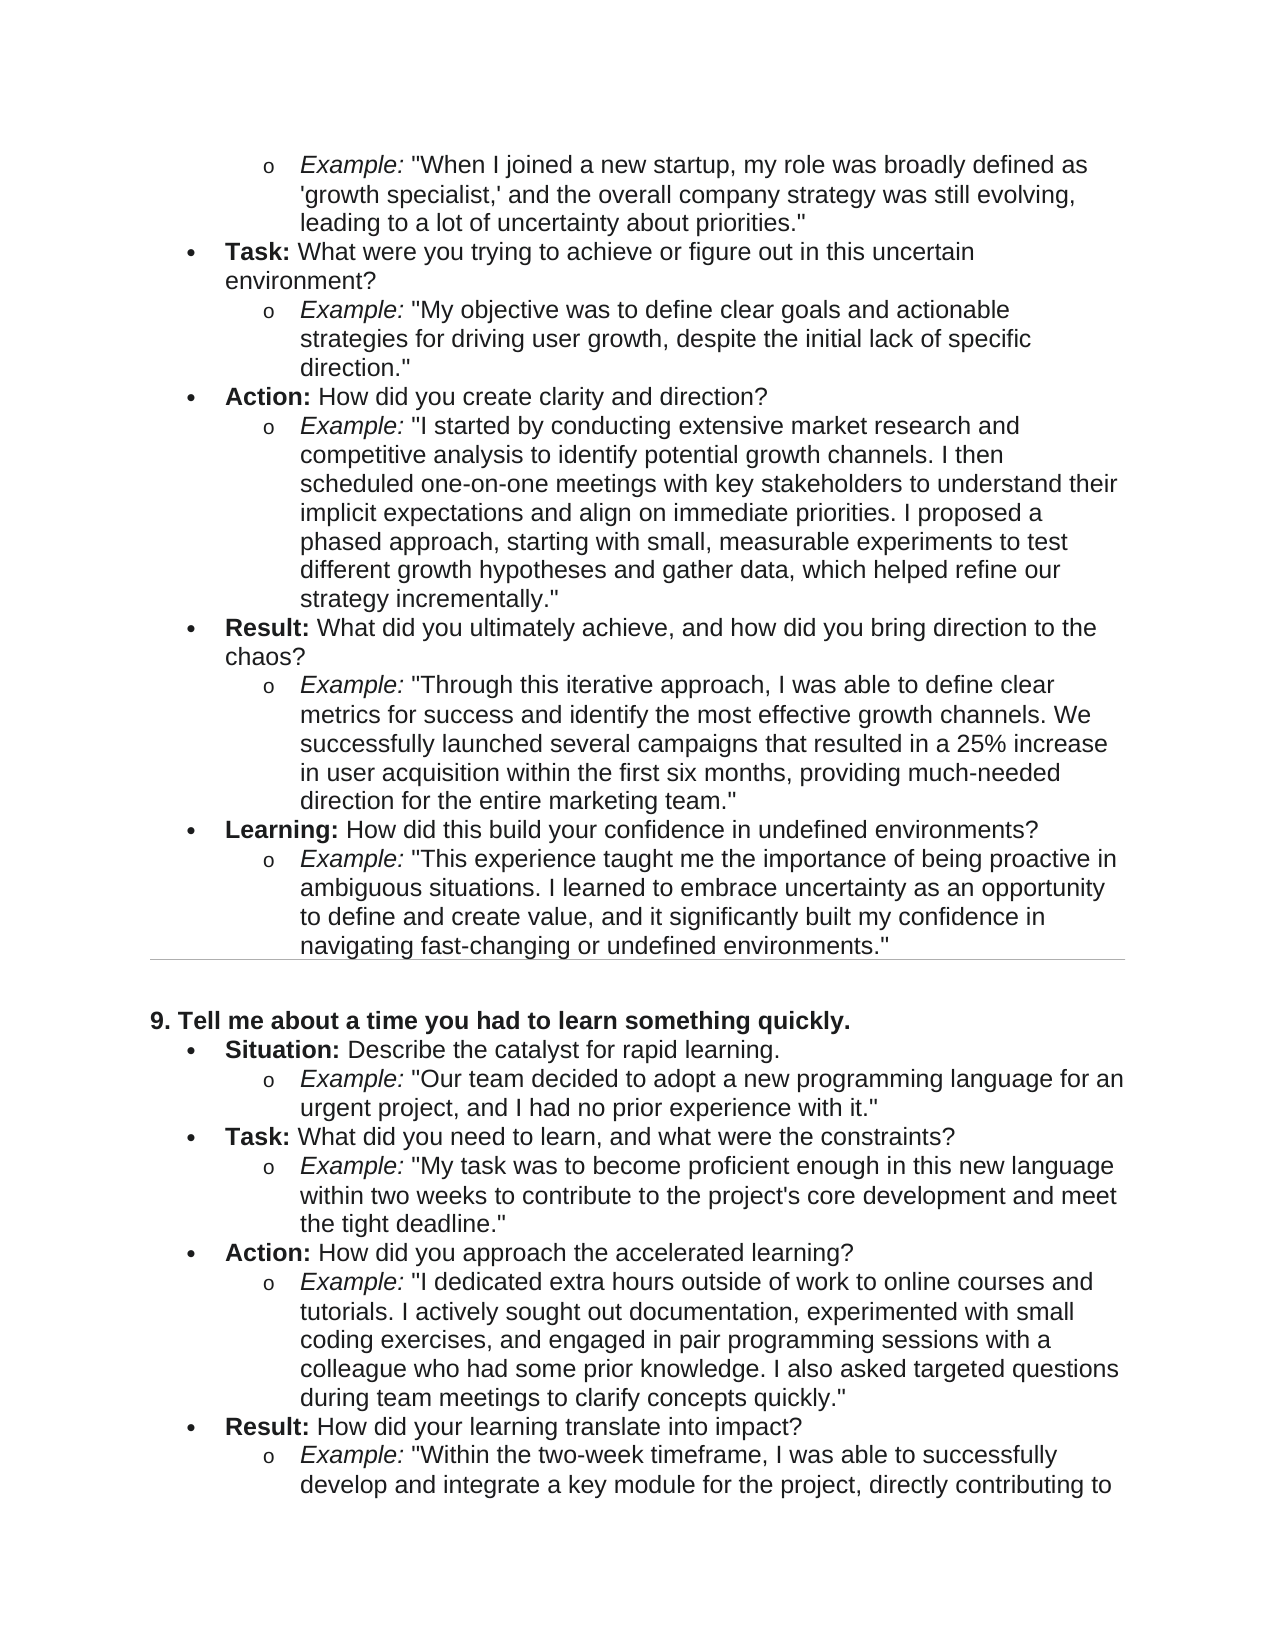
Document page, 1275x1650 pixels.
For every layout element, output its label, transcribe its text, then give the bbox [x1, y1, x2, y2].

text 9. Tell me about a time you had to learn something quickly. [150, 1006, 1125, 1035]
list Example: "I dedicated extra hours outside of work to online courses and tutorials. I actively sought out documentation, experimented with small coding exercises, and engaged in pair programming sessions with a colleague who had some prior knowledge. I also asked targeted questions during team meetings to clarify concepts quickly." [262, 1267, 1125, 1412]
list Action: How did you approach the accelerated learning? [187, 1238, 1125, 1267]
list Result: What did you ultimately achieve, and how did you bring direction to the chaos? [187, 613, 1125, 670]
list Situation: Describe the catalyst for rapid learning. [187, 1035, 1125, 1064]
list Example: "My task was to become proficient enough in this new language within two weeks to contribute to the project's core development and meet the tight deadline." [262, 1151, 1125, 1238]
list Example: "Through this iterative approach, I was able to define clear metrics for success and identify the most effective growth channels. We successfully launched several campaigns that resulted in a 25% increase in user acquisition within the first six months, providing much-needed direction for the entire marketing team." [262, 670, 1125, 815]
list Result: How did your learning translate into impact? [187, 1412, 1125, 1440]
list Example: "I started by conducting extensive market research and competitive analysis to identify potential growth channels. I then scheduled one-on-one meetings with key stakeholders to understand their implicit expectations and align on immediate priorities. I proposed a phased approach, starting with small, measurable experiments to test different growth hypotheses and gather data, which helped refine our strategy incrementally." [262, 411, 1125, 613]
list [262, 1440, 1125, 1499]
list Example: "Our team decided to adopt a new programming language for an urgent project, and I had no prior experience with it." [262, 1064, 1125, 1122]
list Example: "My objective was to define clear goals and actionable strategies for driving user growth, despite the initial lack of specific direction." [262, 295, 1125, 382]
list Example: "When I joined a new startup, my role was broadly defined as 'growth specialist,' and the overall company strategy was still evolving, leading to a lot of uncertainty about priorities." [262, 150, 1125, 237]
list Example: "This experience taught me the importance of being proactive in ambiguous situations. I learned to embrace uncertainty as an opportunity to define and create value, and it significantly built my confidence in navigating fast-changing or undefined environments." [262, 844, 1125, 959]
list Task: What did you need to learn, and what were the constraints? [187, 1122, 1125, 1151]
list Task: What were you trying to achieve or figure out in this uncertain environment? [187, 237, 1125, 295]
list Learning: How did this build your confidence in undefined environments? [187, 815, 1125, 844]
list Action: How did you create clarity and direction? [187, 382, 1125, 411]
